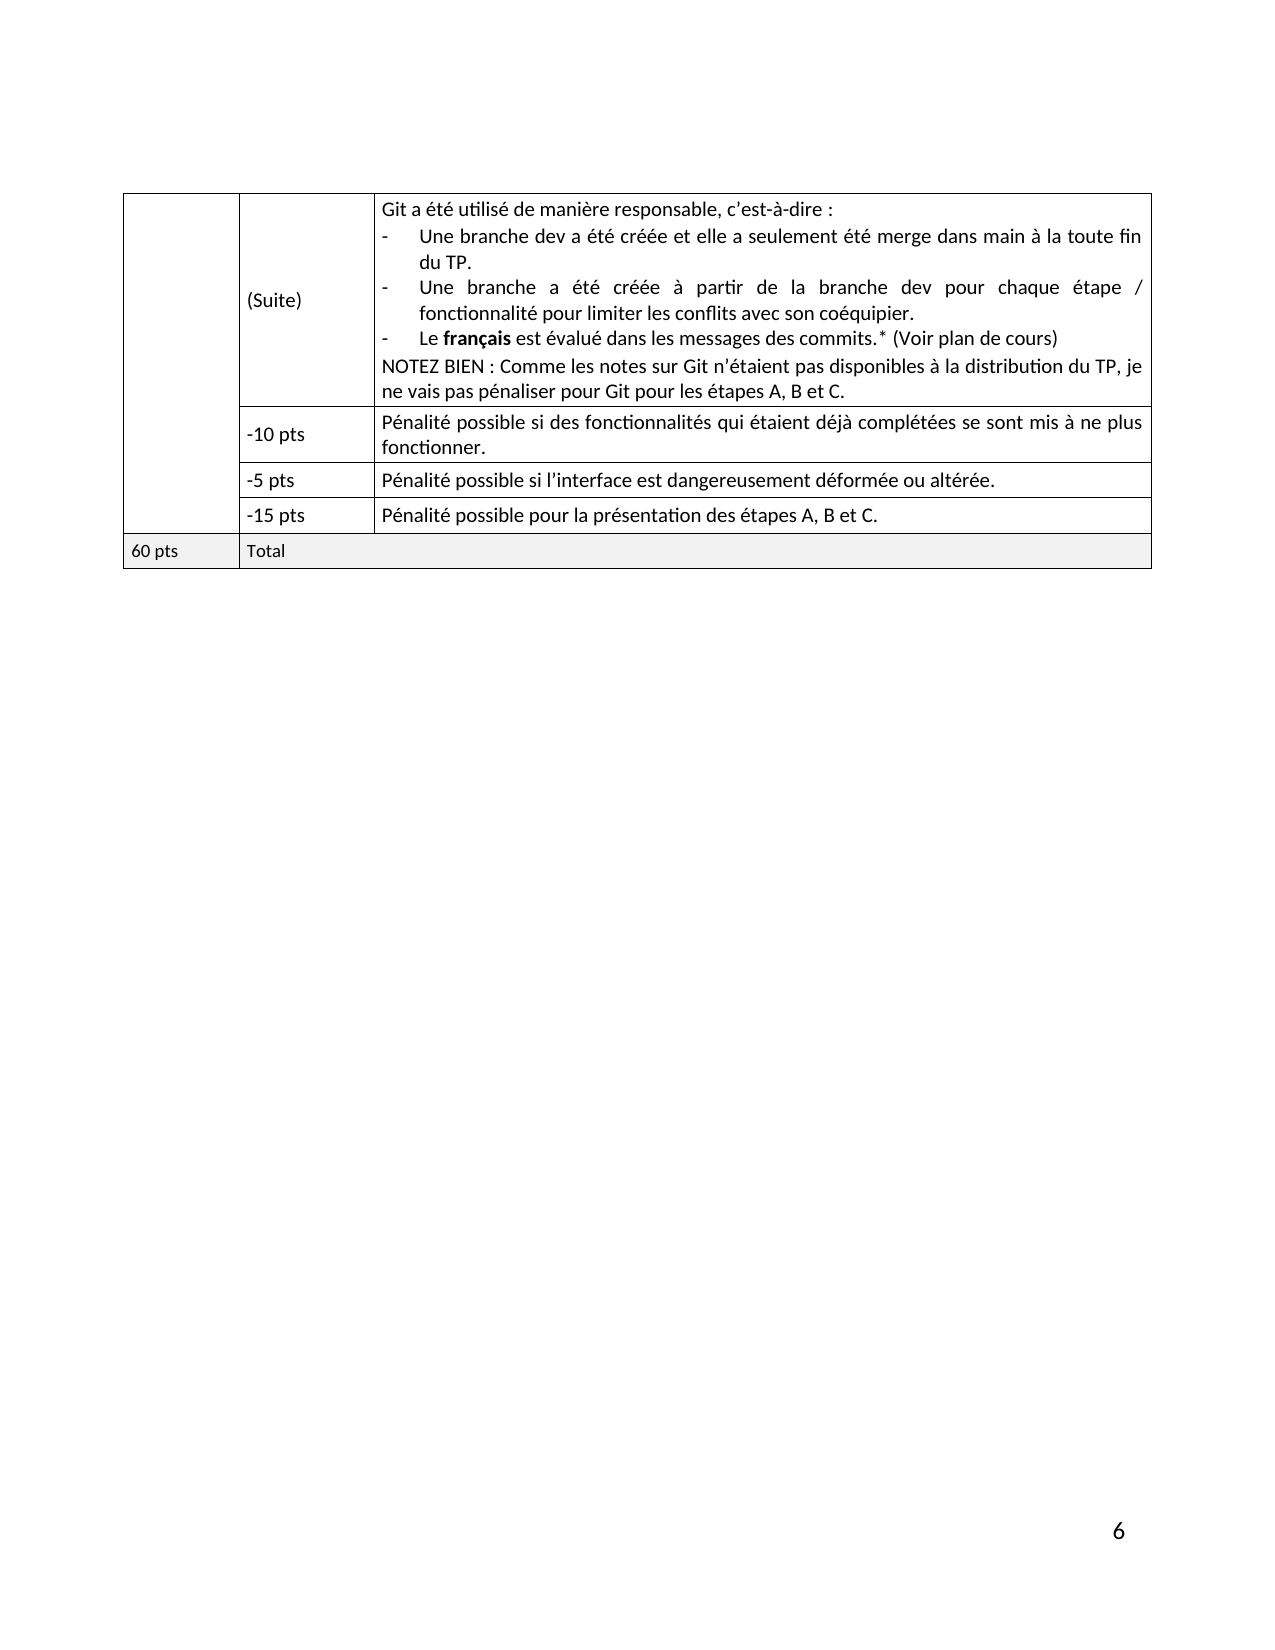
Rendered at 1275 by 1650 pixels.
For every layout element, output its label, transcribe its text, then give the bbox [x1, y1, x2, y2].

table_header (Suite) [240, 194, 374, 406]
table_cell Pénalité possible si l’interface est dangereusement déformée ou altérée. [375, 463, 1151, 497]
table_cell -5 pts [240, 463, 374, 497]
table_cell Pénalité possible si des fonctionnalités qui étaient déjà complétées se sont mis à ne plus fonctionner. [375, 407, 1151, 462]
table_cell -15 pts [240, 498, 374, 533]
table_cell 60 pts [124, 534, 239, 568]
table_header Git a été utilisé de manière responsable, c’est-à-dire : Une branche dev a été créée et elle a seulement été merge dans main à la toute fin du TP. Une branche a été créée à partir de la branche dev pour chaque étape / fonctionnalité pour limiter les conflits avec son coéquipier. Le français est évalué dans les messages des commits.* (Voir plan de cours) NOTEZ BIEN : Comme les notes sur Git n’étaient pas disponibles à la distribution du TP, je ne vais pas pénaliser pour Git pour les étapes A, B et C. [375, 194, 1151, 406]
table_cell -10 pts [240, 407, 374, 462]
table_cell Total [240, 534, 1151, 568]
table_cell Pénalité possible pour la présentation des étapes A, B et C. [375, 498, 1151, 533]
table_header [124, 194, 239, 533]
